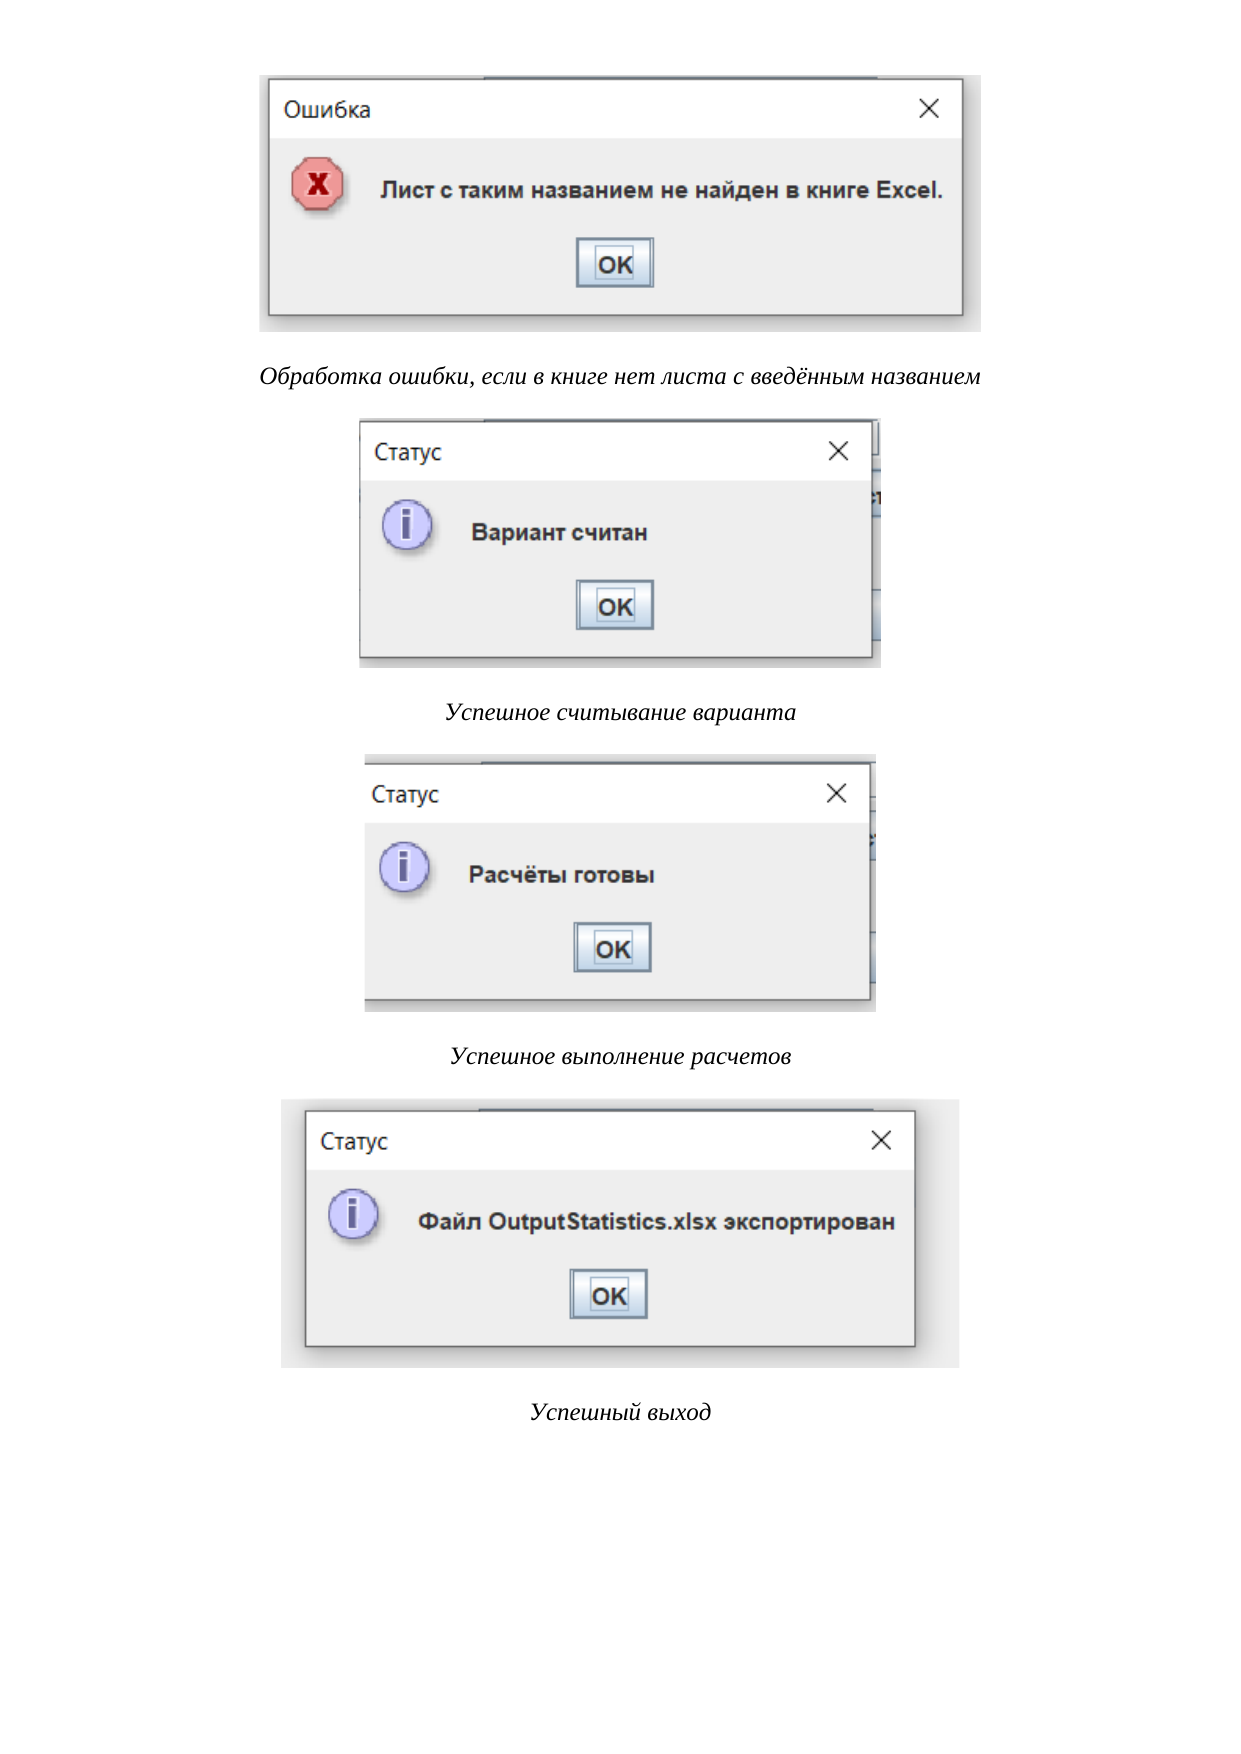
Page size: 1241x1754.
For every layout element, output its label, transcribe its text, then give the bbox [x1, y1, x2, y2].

text Обработка ошибки, если в книге нет листа с введённым названием [75, 361, 1165, 390]
text Успешное выполнение расчетов [75, 1041, 1165, 1069]
text Успешный выход [75, 1397, 1165, 1426]
picture [281, 1098, 960, 1368]
picture [359, 418, 881, 668]
picture [259, 75, 981, 332]
text Успешное считывание варианта [75, 697, 1165, 726]
picture [364, 754, 876, 1012]
